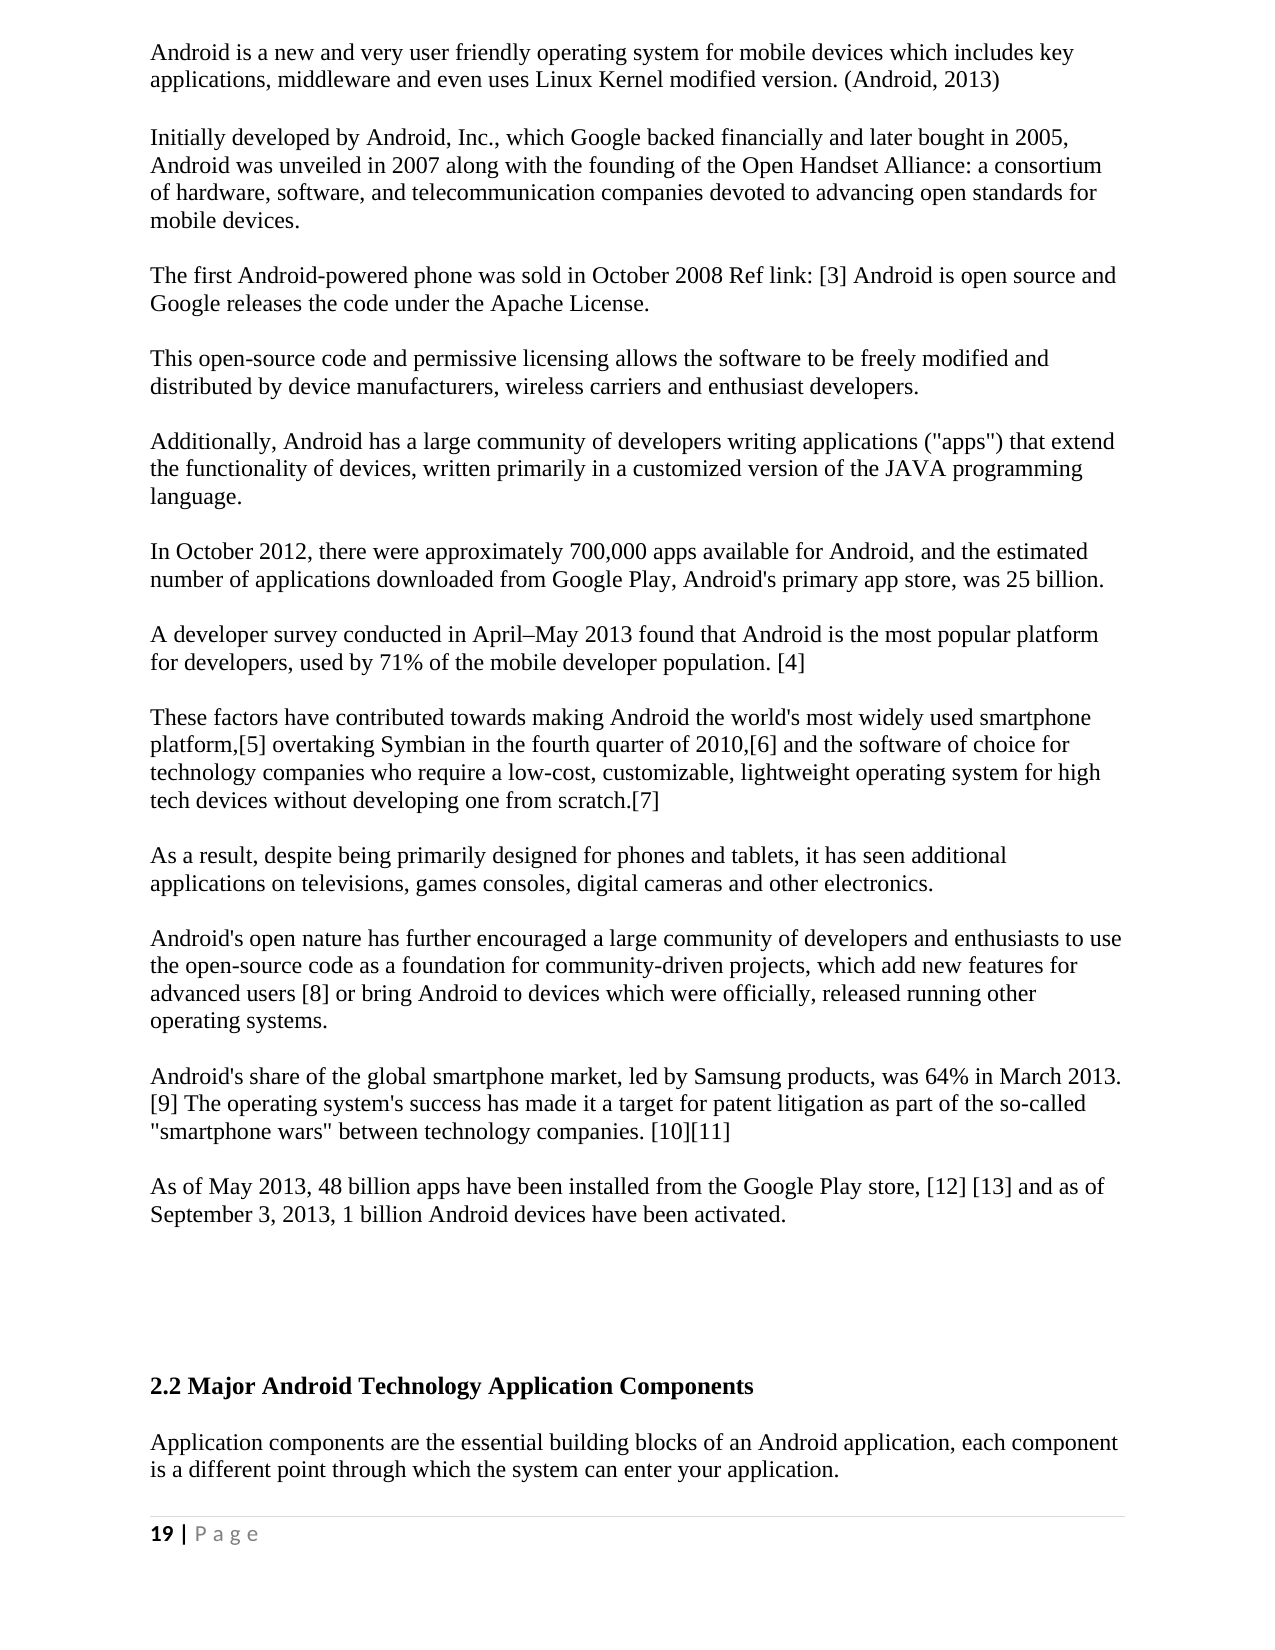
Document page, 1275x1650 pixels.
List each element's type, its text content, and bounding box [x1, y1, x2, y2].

text This open-source code and permissive licensing allows the software to be freely modified and distributed by device manufacturers, wireless carriers and enthusiast developers. [150, 344, 1125, 399]
text As a result, despite being primarily designed for phones and tablets, it has seen additional applications on televisions, games consoles, digital cameras and other electronics. [150, 841, 1125, 896]
text Application components are the essential building blocks of an Android application, each component is a different point through which the system can enter your application. [150, 1427, 1125, 1483]
text These factors have contributed towards making Android the world's most widely used smartphone platform,[5] overtaking Symbian in the fourth quarter of 2010,[6] and the software of choice for technology companies who require a low-cost, customizable, lightweight operating system for high tech devices without developing one from scratch.[7] [150, 703, 1125, 813]
text Android is a new and very user friendly operating system for mobile devices which includes key applications, middleware and even uses Linux Kernel modified version. (Android, 2013) [150, 37, 1125, 93]
text Android's share of the global smartphone market, led by Samsung products, was 64% in March 2013. [9] The operating system's success has made it a target for patent litigation as part of the so-called "smartphone wars" between technology companies. [10][11] [150, 1062, 1125, 1144]
text The first Android-powered phone was sold in October 2008 Ref link: [3] Android is open source and Google releases the code under the Apache License. [150, 261, 1125, 316]
text A developer survey conducted in April–May 2013 found that Android is the most popular platform for developers, used by 71% of the mobile developer population. [4] [150, 620, 1125, 675]
text As of May 2013, 48 billion apps have been installed from the Google Play store, [12] [13] and as of September 3, 2013, 1 billion Android devices have been activated. [150, 1172, 1125, 1227]
text 2.2 Major Android Technology Application Components [150, 1371, 1125, 1400]
text Additionally, Android has a large community of developers writing applications ("apps") that extend the functionality of devices, written primarily in a customized version of the JAVA programming language. [150, 427, 1125, 510]
text Android's open nature has further encouraged a large community of developers and enthusiasts to use the open-source code as a foundation for community-driven projects, which add new features for advanced users [8] or bring Android to devices which were officially, released running other operating systems. [150, 924, 1125, 1034]
text In October 2012, there were approximately 700,000 apps available for Android, and the estimated number of applications downloaded from Google Play, Android's primary app store, was 25 billion. [150, 537, 1125, 592]
text Initially developed by Android, Inc., which Google backed financially and later bought in 2005, Android was unveiled in 2007 along with the founding of the Open Handset Alliance: a consortium of hardware, software, and telecommunication companies devoted to advancing open standards for mobile devices. [150, 123, 1125, 234]
